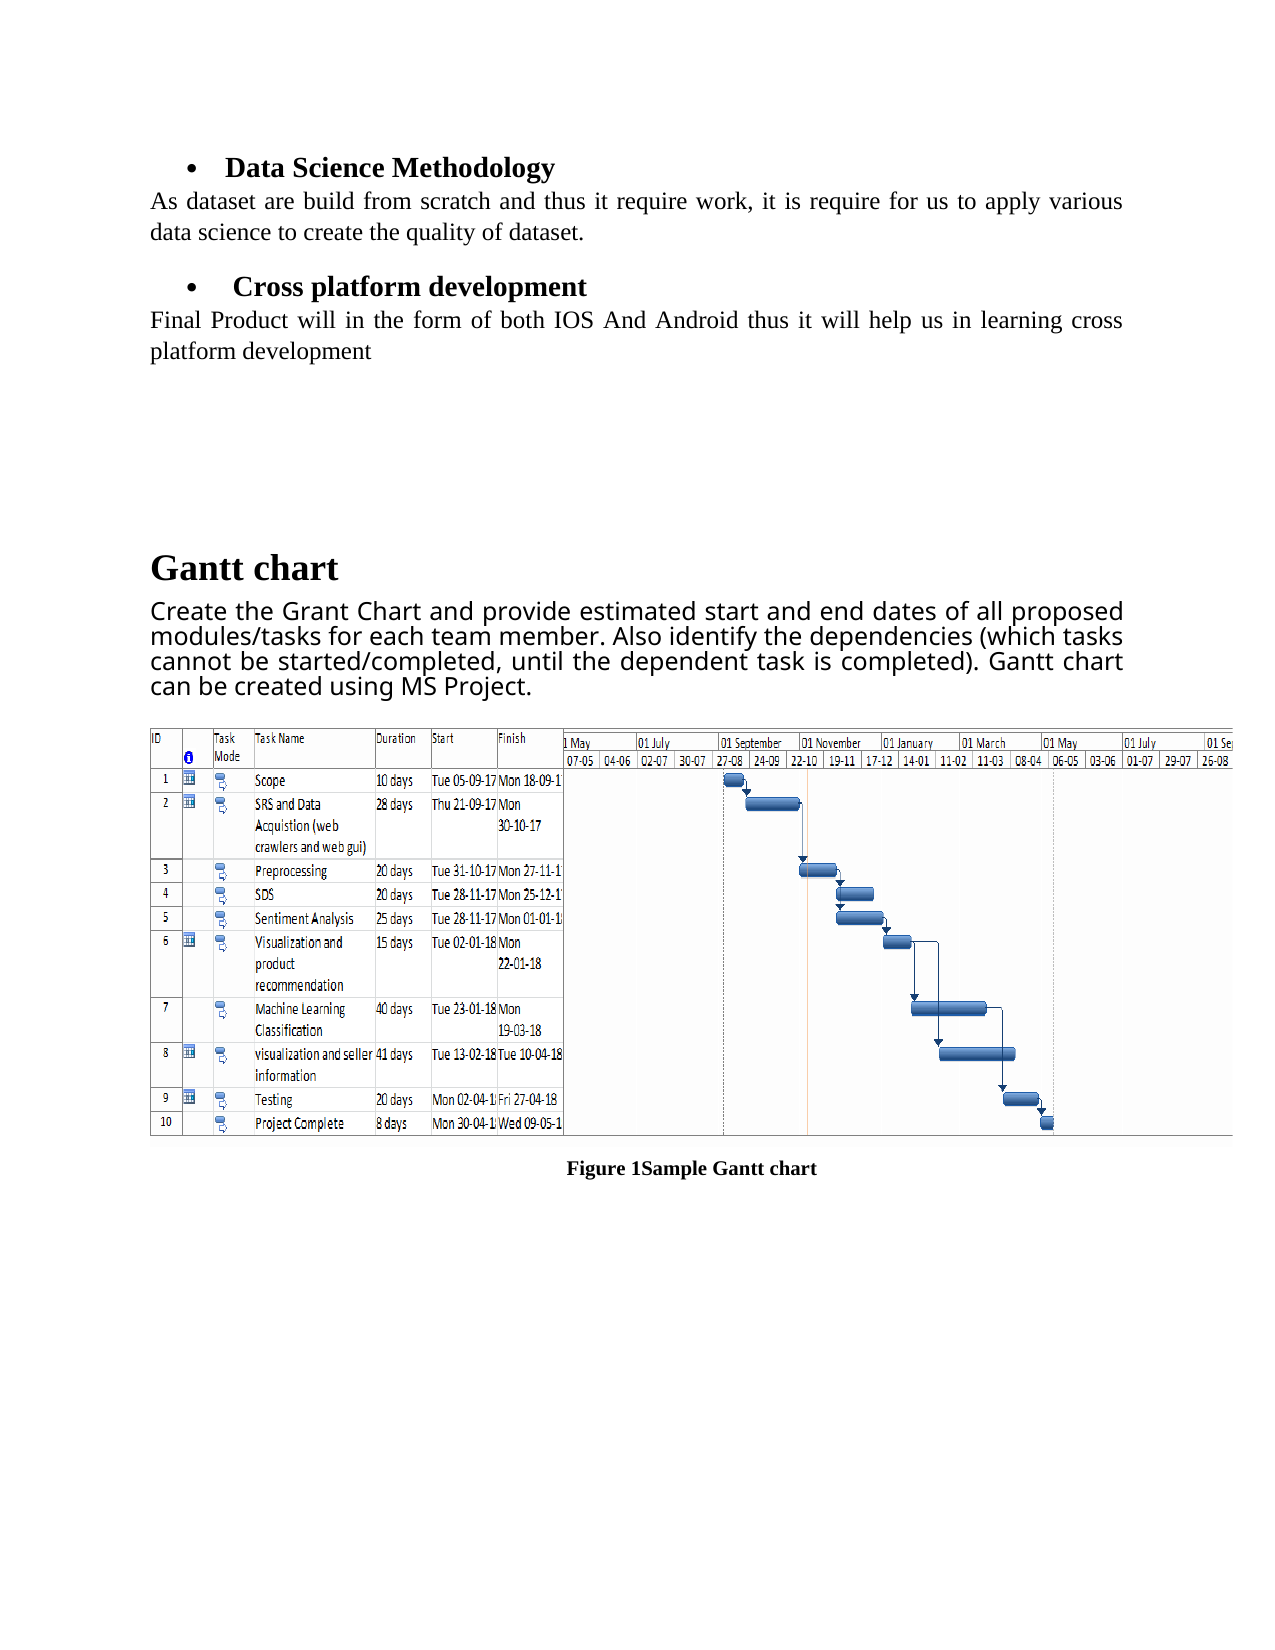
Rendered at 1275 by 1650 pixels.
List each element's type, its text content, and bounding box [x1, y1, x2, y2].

subtitle Data Science Methodology [187, 150, 1125, 183]
text Final Product will in the form of both IOS And Android thus it will help us in learning cross platform development [150, 305, 1125, 365]
text As dataset are build from scratch and thus it require work, it is require for us to apply various data science to create the quality of dataset. [150, 186, 1125, 246]
text Create the Grant Chart and provide estimated start and end dates of all proposed modules/tasks for each team member. Also identify the dependencies (which tasks cannot be started/completed, until the dependent task is completed). Gantt chart can be created using MS Project. [150, 601, 1125, 701]
picture [150, 728, 1233, 1147]
subtitle Gantt chart [150, 546, 1125, 589]
subtitle Cross platform development [187, 269, 1125, 303]
